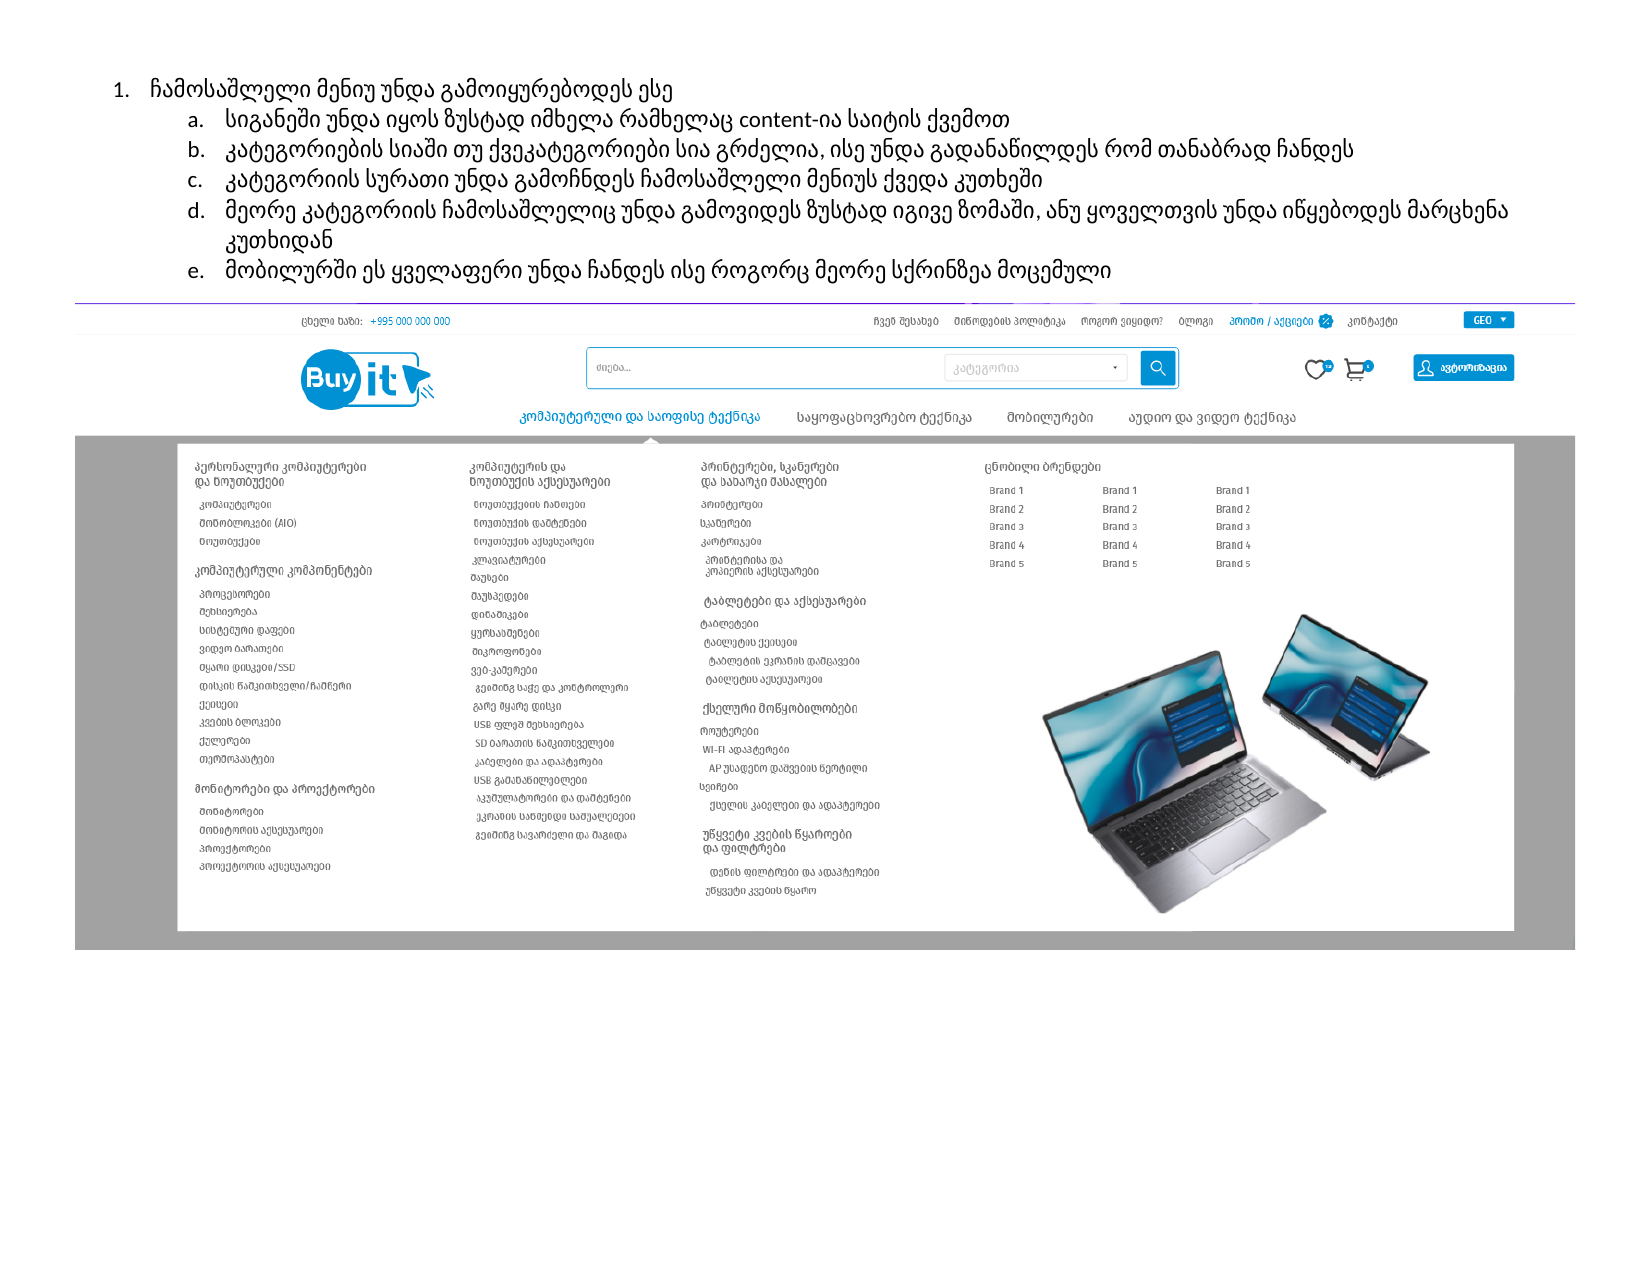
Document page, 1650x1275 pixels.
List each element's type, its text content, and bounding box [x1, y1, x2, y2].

list ჩამოსაშლელი მენიუ უნდა გამოიყურებოდეს ესე [112, 75, 1575, 103]
list კატეგორიის სურათი უნდა გამოჩნდეს ჩამოსაშლელი მენიუს ქვედა კუთხეში [187, 166, 1575, 194]
list მეორე კატეგორიის ჩამოსაშლელიც უნდა გამოვიდეს ზუსტად იგივე ზომაში, ანუ ყოველთვის უნდა იწყებოდეს მარცხენა კუთხიდან [187, 196, 1575, 254]
picture [75, 303, 1575, 950]
list სიგანეში უნდა იყოს ზუსტად იმხელა რამხელაც content-ია საიტის ქვემოთ [187, 105, 1575, 133]
list კატეგორიების სიაში თუ ქვეკატეგორიები სია გრძელია, ისე უნდა გადანაწილდეს რომ თანაბრად ჩანდეს [187, 135, 1575, 163]
list მობილურში ეს ყველაფერი უნდა ჩანდეს ისე როგორც მეორე სქრინზეა მოცემული [187, 256, 1575, 284]
